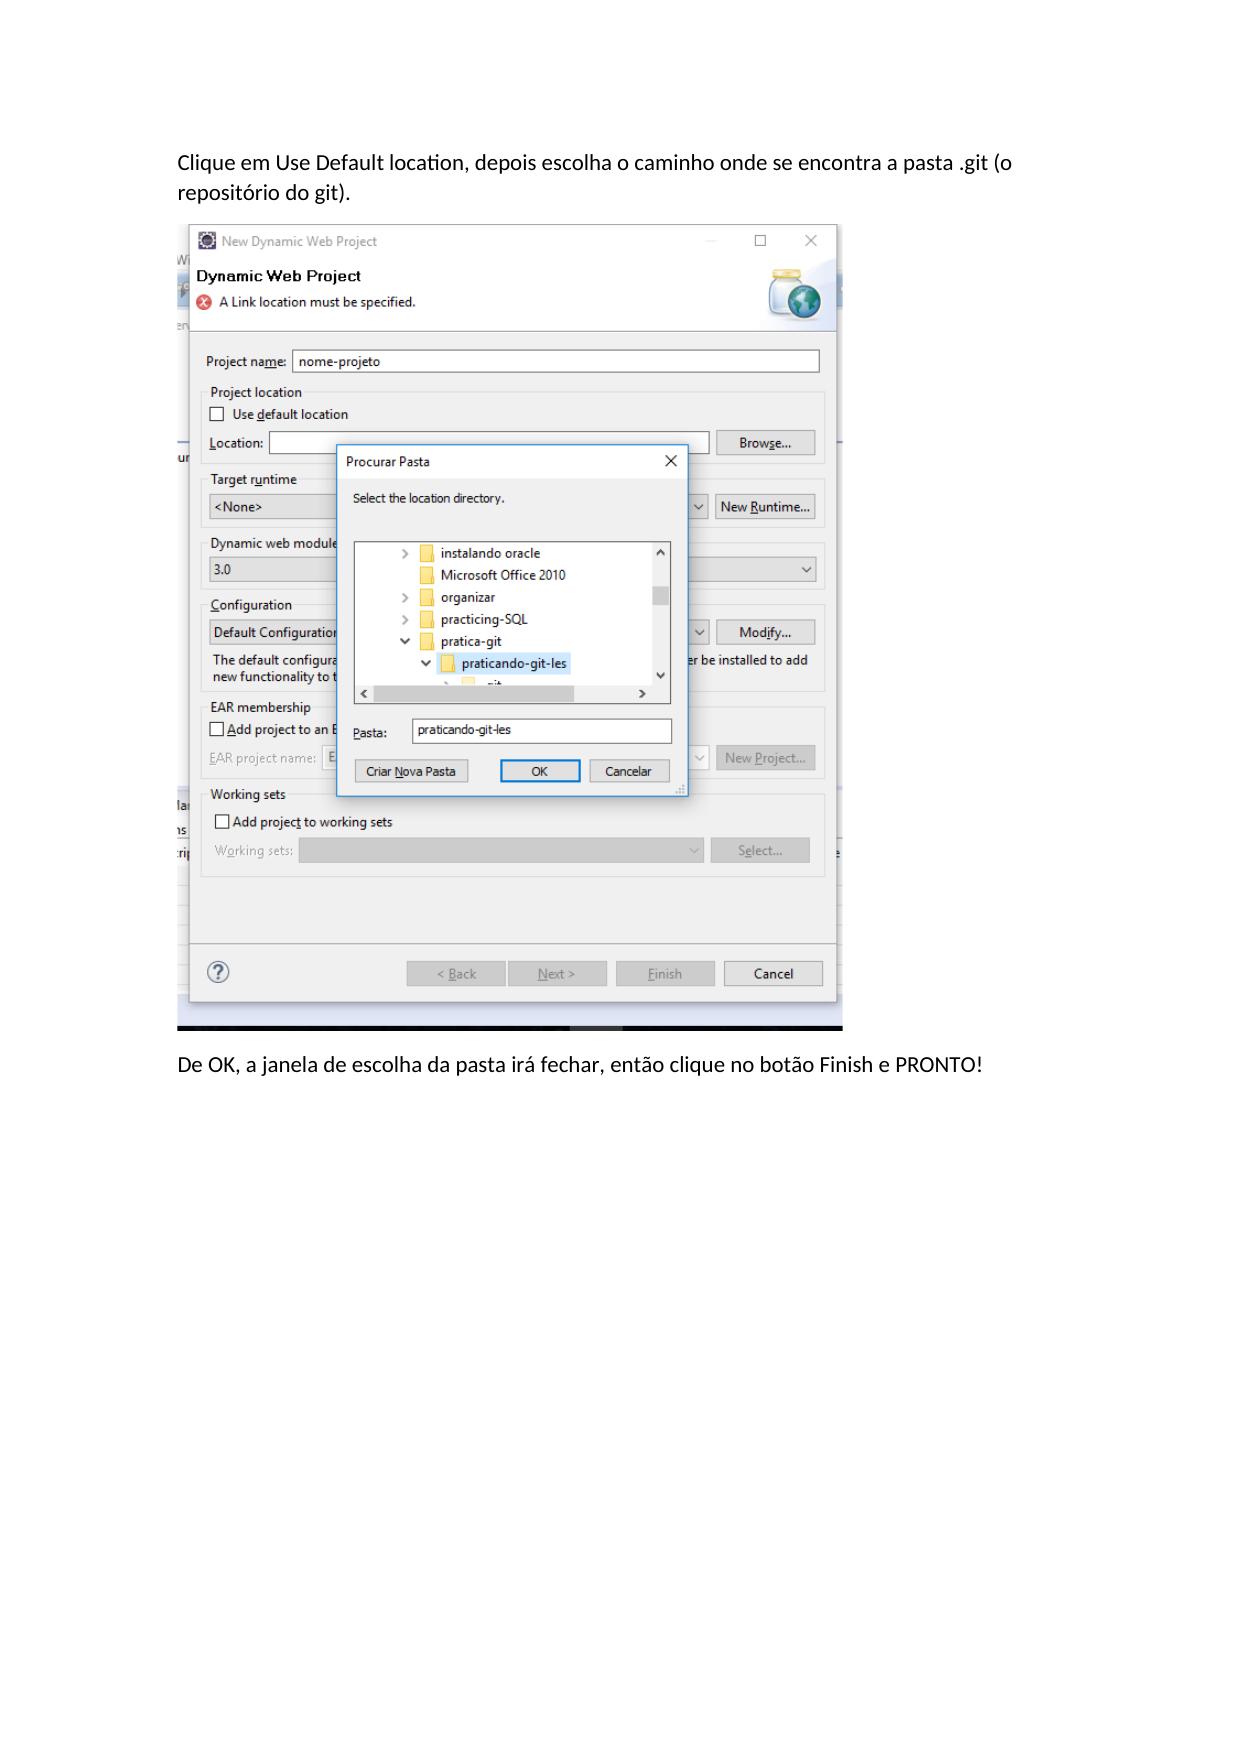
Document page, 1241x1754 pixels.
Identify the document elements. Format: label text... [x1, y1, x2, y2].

picture [177, 224, 843, 1031]
text Clique em Use Default location, depois escolha o caminho onde se encontra a pasta .git (o repositório do git). [177, 148, 1063, 206]
text De OK, a janela de escolha da pasta irá fechar, então clique no botão Finish e PRONTO! [177, 1050, 1063, 1078]
